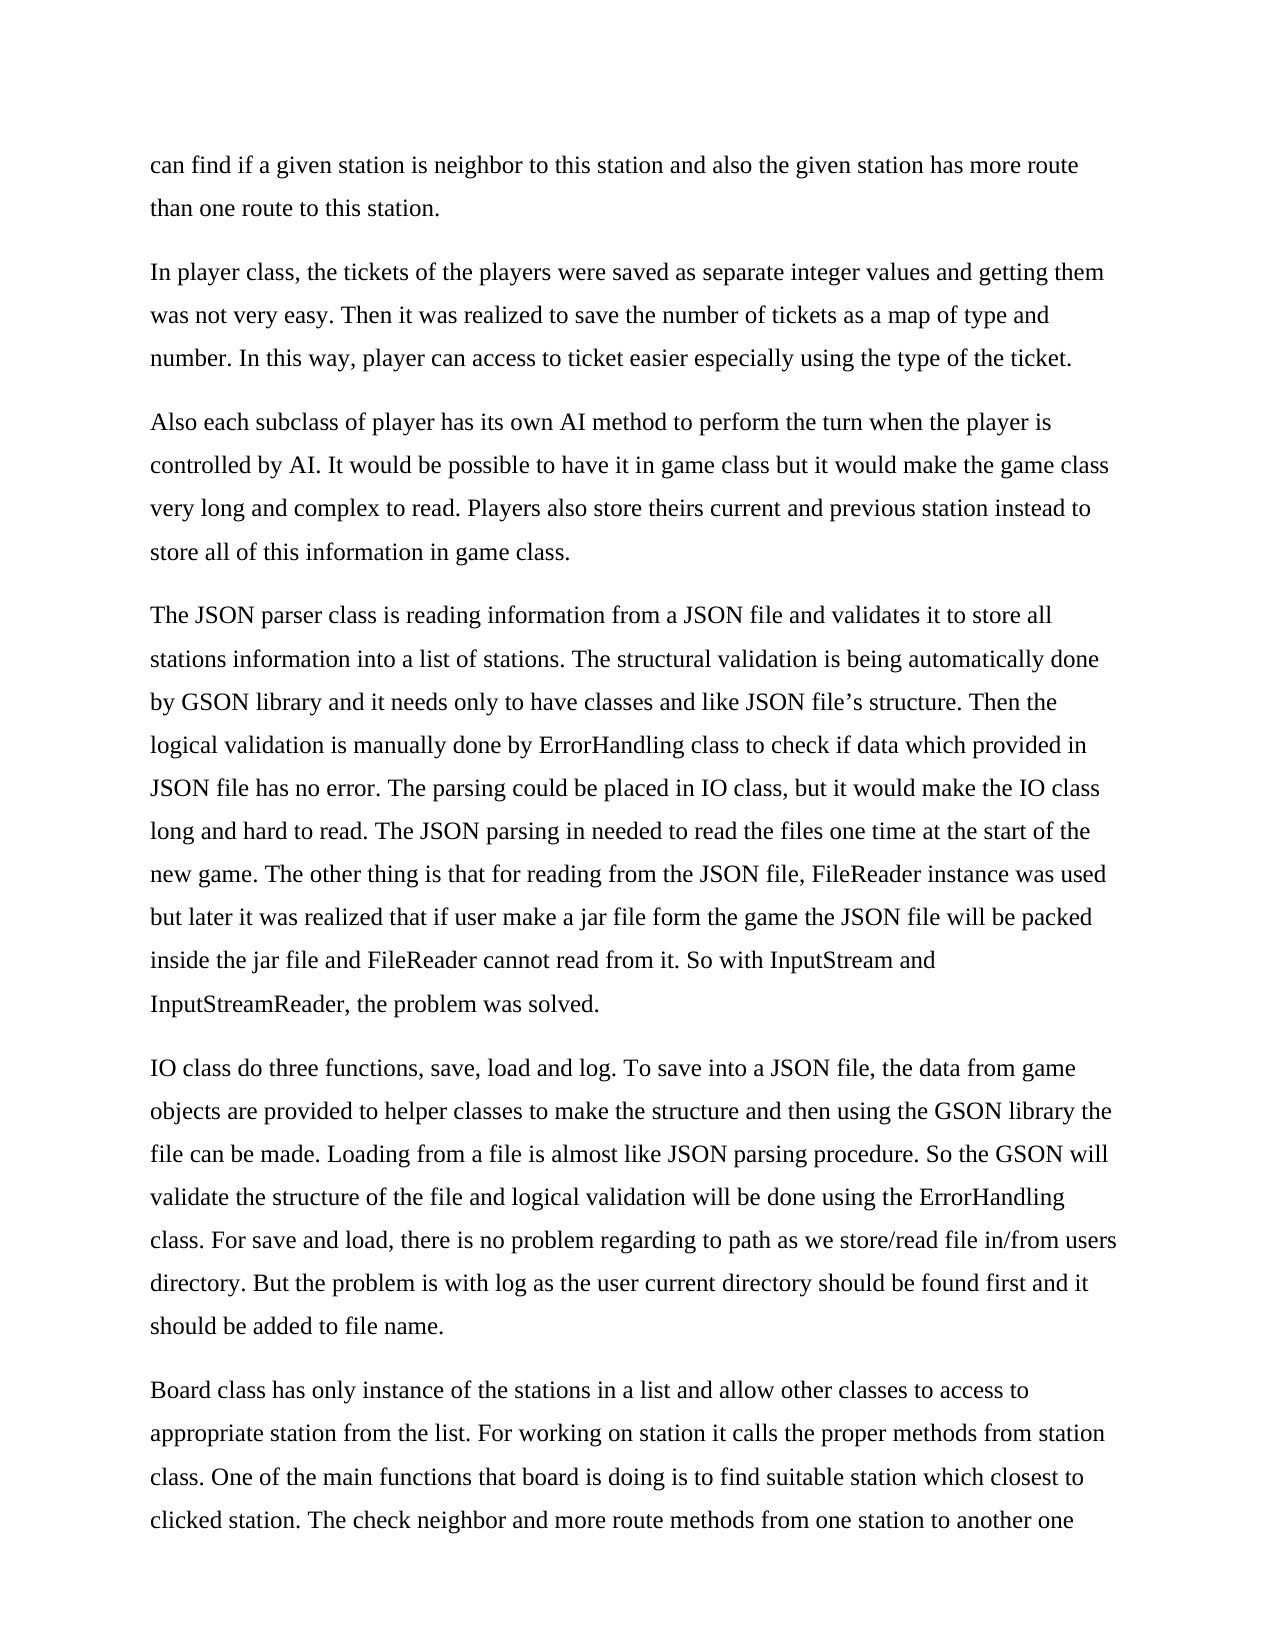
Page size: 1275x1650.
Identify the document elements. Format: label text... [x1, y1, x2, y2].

text The JSON parser class is reading information from a JSON file and validates it to store all stations information into a list of stations. The structural validation is being automatically done by GSON library and it needs only to have classes and like JSON file’s structure. Then the logical validation is manually done by ErrorHandling class to check if data which provided in JSON file has no error. The parsing could be placed in IO class, but it would make the IO class long and hard to read. The JSON parsing in needed to read the files one time at the start of the new game. The other thing is that for reading from the JSON file, FileReader instance was used but later it was realized that if user make a jar file form the game the JSON file will be packed inside the jar file and FileReader cannot read from it. So with InputStream and InputStreamReader, the problem was solved. [150, 601, 1125, 1017]
text IO class do three functions, save, load and log. To save into a JSON file, the data from game objects are provided to helper classes to make the structure and then using the GSON library the file can be made. Loading from a file is almost like JSON parsing procedure. So the GSON will validate the structure of the file and logical validation will be done using the ErrorHandling class. For save and load, there is no problem regarding to path as we store/read file in/from users directory. But the problem is with log as the user current directory should be found first and it should be added to file name. [150, 1053, 1125, 1340]
text In player class, the tickets of the players were saved as separate integer values and getting them was not very easy. Then it was realized to save the number of tickets as a map of type and number. In this way, player can access to ticket easier especially using the type of the ticket. [150, 257, 1125, 372]
text Also each subclass of player has its own AI method to perform the turn when the player is controlled by AI. It would be possible to have it in game class but it would make the game class very long and complex to read. Players also store theirs current and previous station instead to store all of this information in game class. [150, 407, 1125, 565]
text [150, 1375, 1125, 1533]
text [150, 150, 1125, 222]
